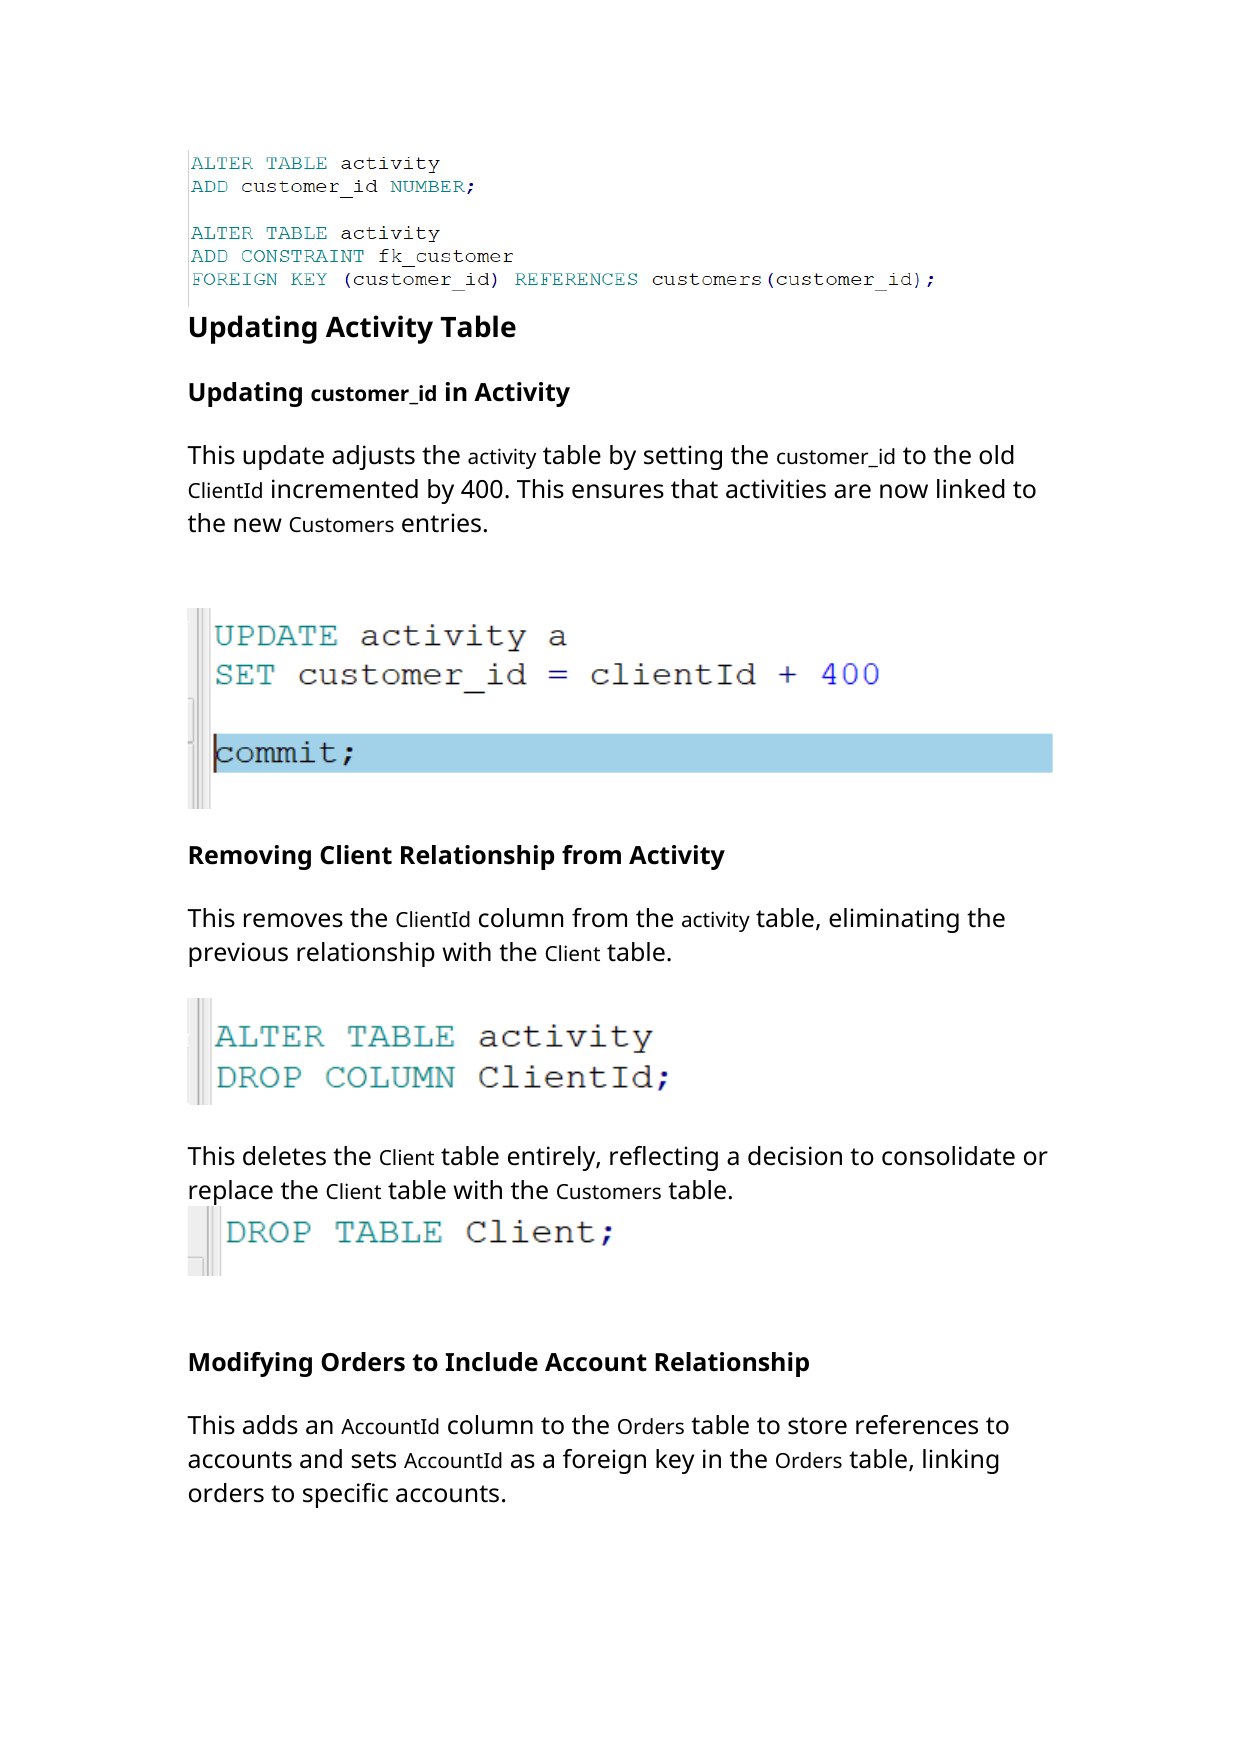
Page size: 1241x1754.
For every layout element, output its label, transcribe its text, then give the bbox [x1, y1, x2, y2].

subtitle Updating Activity Table [187, 307, 1053, 345]
text Modifying Orders to Include Account Relationship [187, 1344, 1053, 1378]
text This removes the ClientId column from the activity table, eliminating the previous relationship with the Client table. [187, 901, 1053, 969]
picture [187, 1206, 674, 1276]
text Updating customer_id in Activity [187, 374, 1053, 409]
text Removing Client Relationship from Activity [187, 838, 1053, 872]
text This deletes the Client table entirely, reflecting a decision to consolidate or replace the Client table with the Customers table. [187, 1138, 1053, 1207]
text This update adjusts the activity table by setting the customer_id to the old ClientId incremented by 400. This ensures that activities are now linked to the new Customers entries. [187, 438, 1053, 540]
picture [187, 150, 1053, 307]
picture [187, 998, 769, 1105]
picture [187, 608, 1053, 809]
text This adds an AccountId column to the Orders table to store references to accounts and sets AccountId as a foreign key in the Orders table, linking orders to specific accounts. [187, 1407, 1053, 1509]
